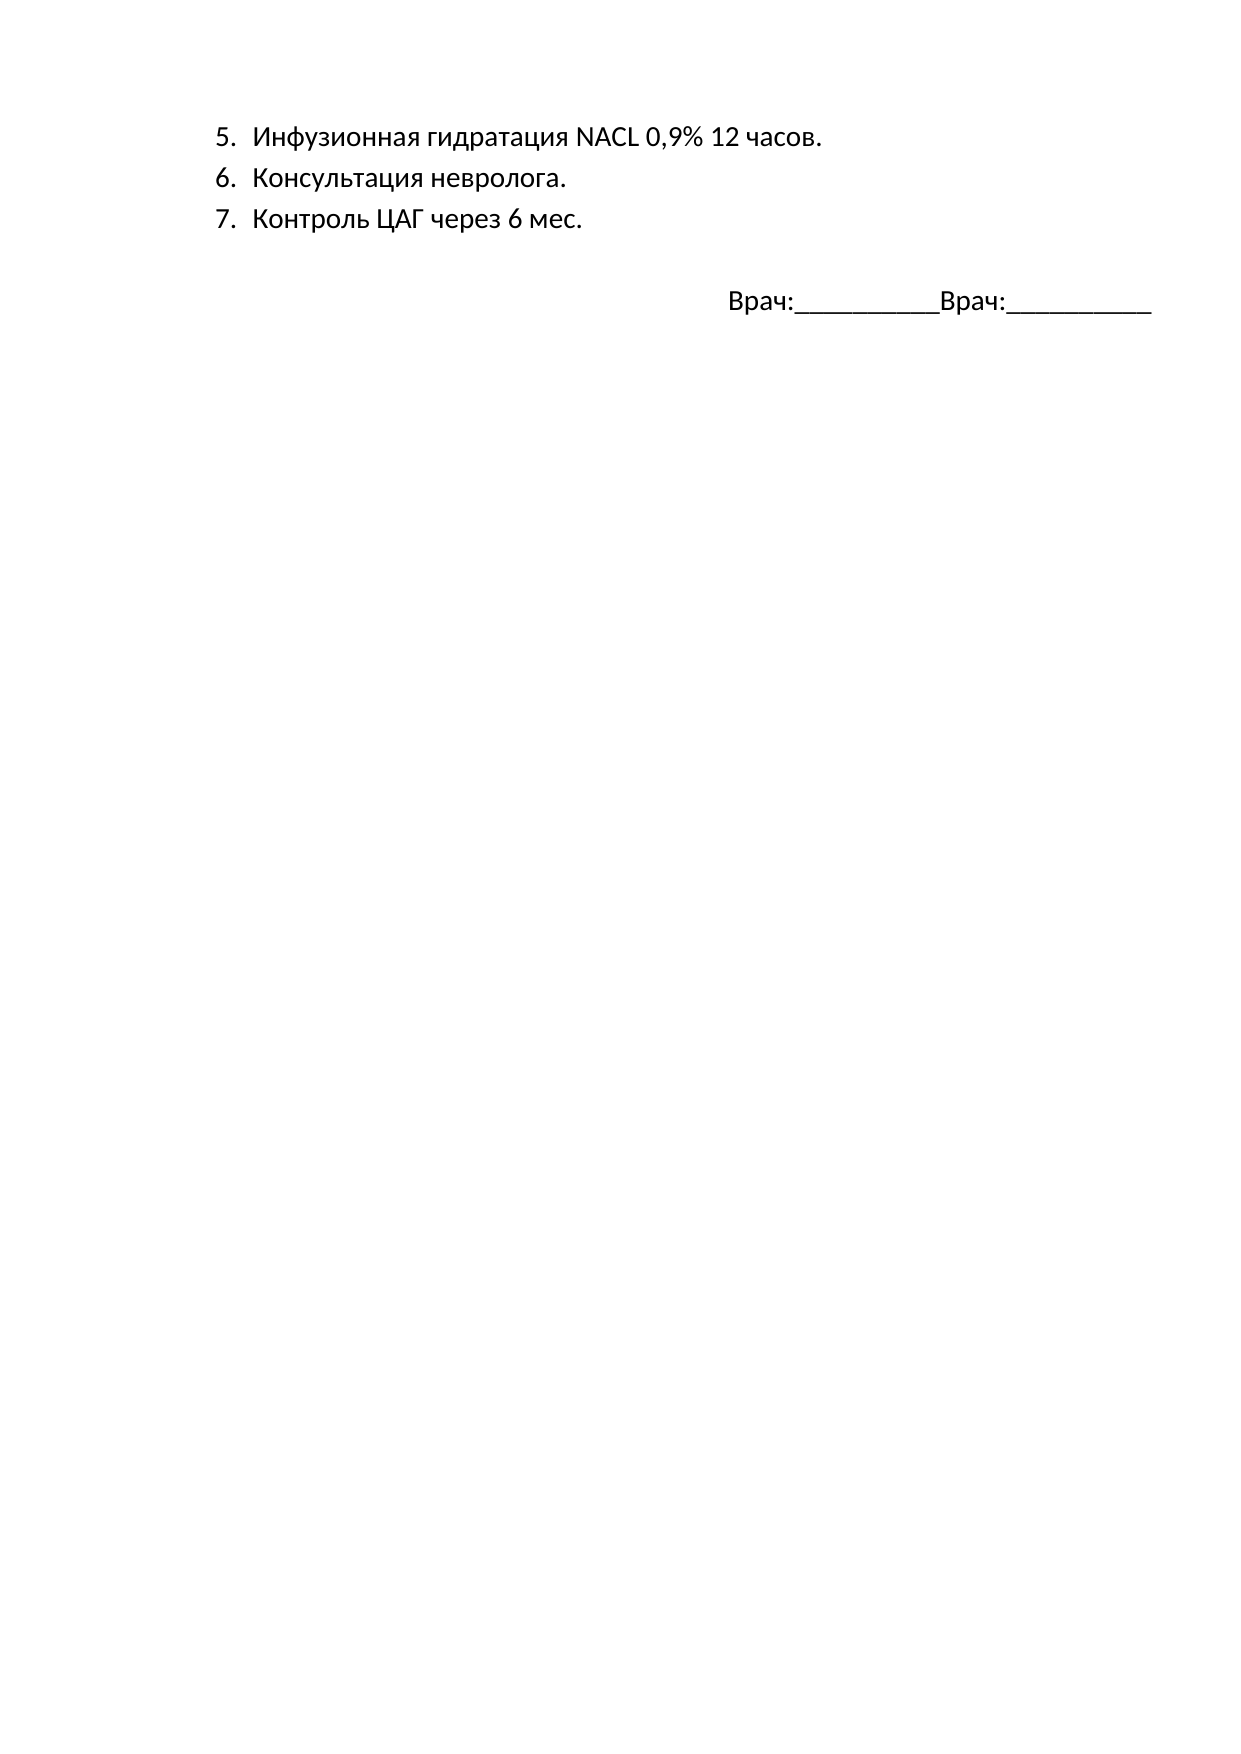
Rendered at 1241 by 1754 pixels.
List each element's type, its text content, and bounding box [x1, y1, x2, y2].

list Консультация невролога. [215, 159, 1152, 195]
list Инфузионная гидратация NACL 0,9% 12 часов. [215, 118, 1152, 154]
list Контроль ЦАГ через 6 мес. [215, 200, 1152, 236]
text Врач:__________Врач:__________ [177, 282, 1152, 317]
